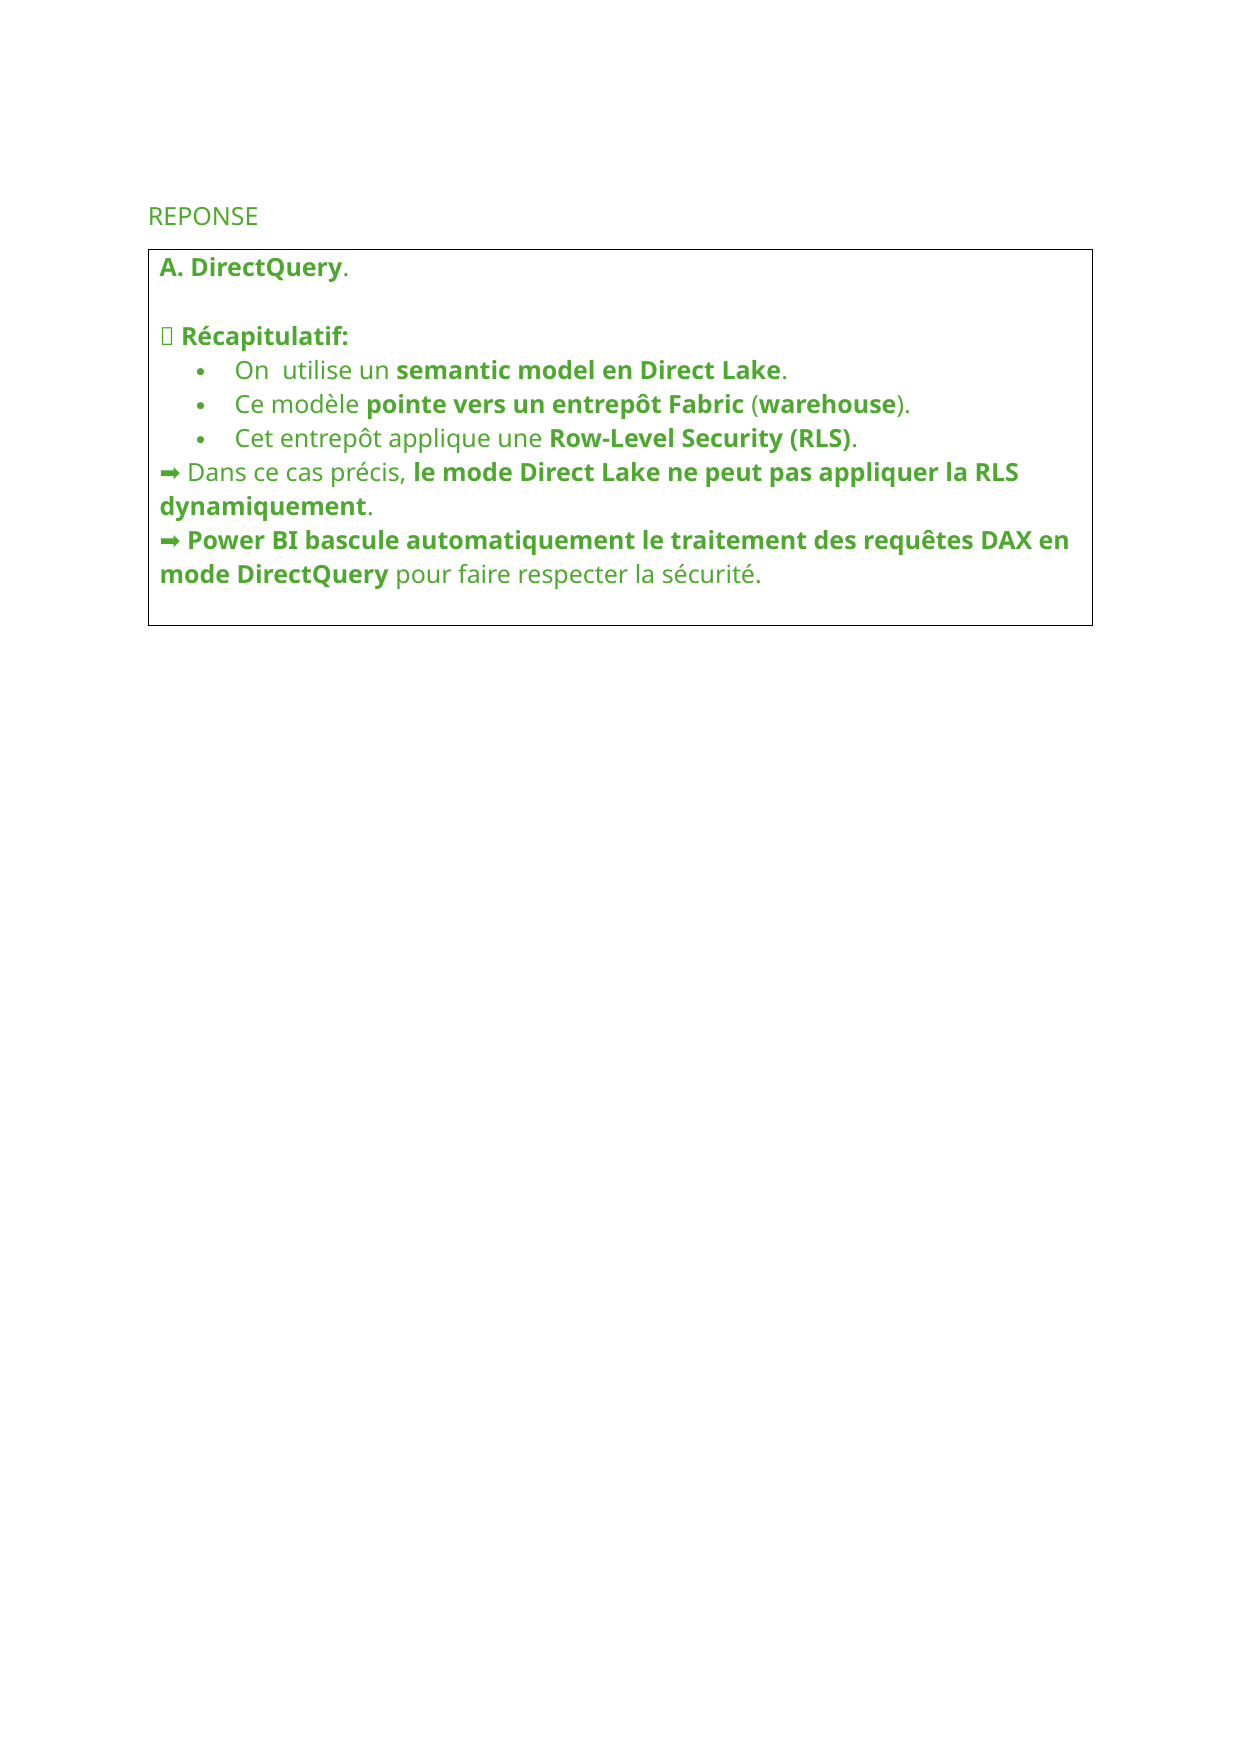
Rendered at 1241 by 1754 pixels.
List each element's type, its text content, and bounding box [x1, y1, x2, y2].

table_header A. DirectQuery. 🔁 Récapitulatif: On utilise un semantic model en Direct Lake. Ce modèle pointe vers un entrepôt Fabric (warehouse). Cet entrepôt applique une Row-Level Security (RLS). ➡️ Dans ce cas précis, le mode Direct Lake ne peut pas appliquer la RLS dynamiquement. ➡️ Power BI bascule automatiquement le traitement des requêtes DAX en mode DirectQuery pour faire respecter la sécurité. [149, 250, 1092, 625]
text REPONSE [148, 198, 1093, 232]
